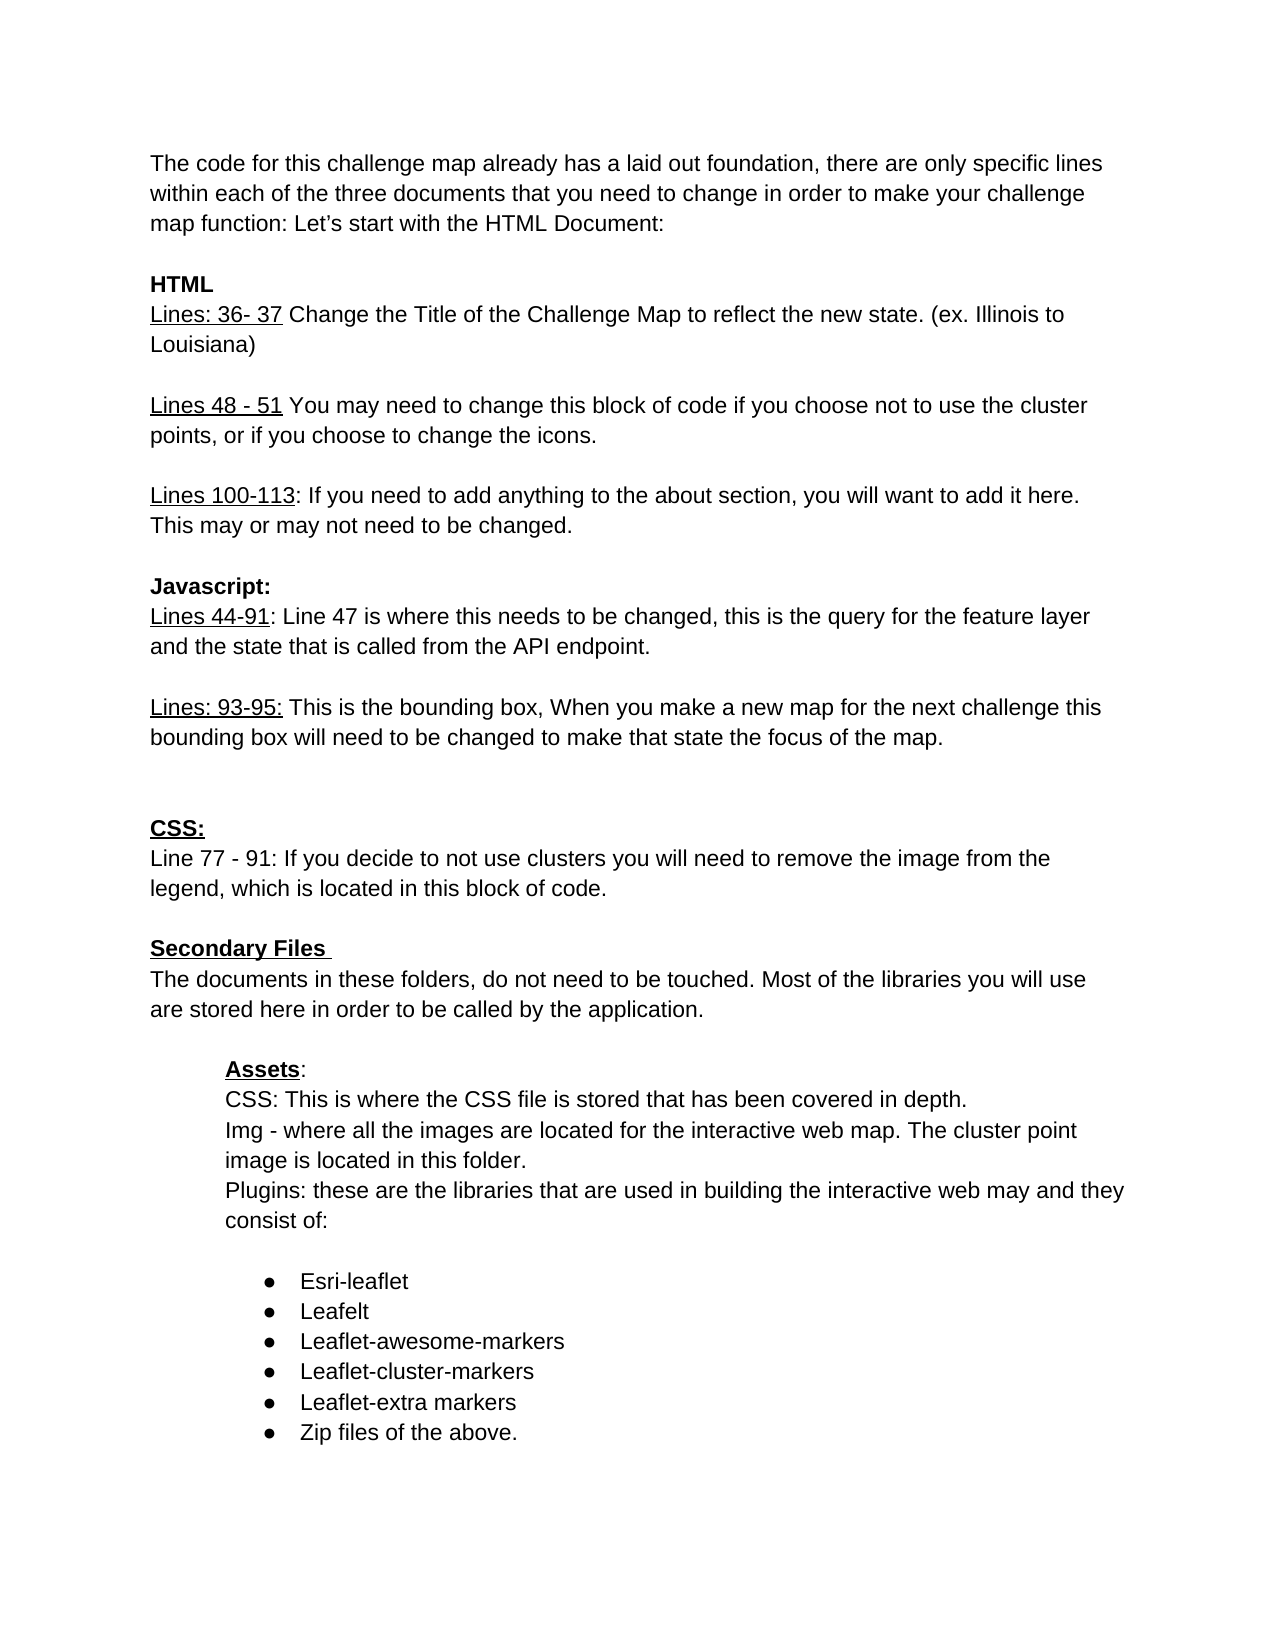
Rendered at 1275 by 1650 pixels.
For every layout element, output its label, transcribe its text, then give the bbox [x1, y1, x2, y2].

text Lines 48 - 51 You may need to change this block of code if you choose not to use the cluster points, or if you choose to change the icons. [150, 392, 1125, 448]
text Img - where all the images are located for the interactive web map. The cluster point image is located in this folder. [225, 1117, 1125, 1173]
list Leaflet-awesome-markers [262, 1328, 1125, 1354]
text CSS: This is where the CSS file is stored that has been covered in depth. [225, 1086, 1125, 1113]
text Javascript: [150, 573, 1125, 599]
text The documents in these folders, do not need to be touched. Most of the libraries you will use are stored here in order to be called by the application. [150, 966, 1125, 1022]
text Lines 100-113: If you need to add anything to the about section, you will want to add it here. This may or may not need to be changed. [150, 482, 1125, 539]
list Leaflet-extra markers [262, 1388, 1125, 1415]
text Lines: 93-95: This is the bounding box, When you make a new map for the next challenge this bounding box will need to be changed to make that state the focus of the map. [150, 694, 1125, 750]
text Secondary Files [150, 935, 1125, 962]
text HTML [150, 271, 1125, 297]
text Lines 44-91: Line 47 is where this needs to be changed, this is the query for the feature layer and the state that is called from the API endpoint. [150, 603, 1125, 660]
list Leaflet-cluster-markers [262, 1358, 1125, 1385]
list Leafelt [262, 1298, 1125, 1324]
text Lines: 36- 37 Change the Title of the Challenge Map to reflect the new state. (ex. Illinois to Louisiana) [150, 301, 1125, 358]
text CSS: [150, 814, 1125, 841]
text The code for this challenge map already has a laid out foundation, there are only specific lines within each of the three documents that you need to change in order to make your challenge map function: Let’s start with the HTML Document: [150, 150, 1125, 237]
list Esri-leaflet [262, 1268, 1125, 1294]
text Assets: [225, 1056, 1125, 1083]
text Line 77 - 91: If you decide to not use clusters you will need to remove the image from the legend, which is located in this block of code. [150, 845, 1125, 901]
text Plugins: these are the libraries that are used in building the interactive web may and they consist of: [225, 1177, 1125, 1234]
list Zip files of the above. [262, 1419, 1125, 1445]
